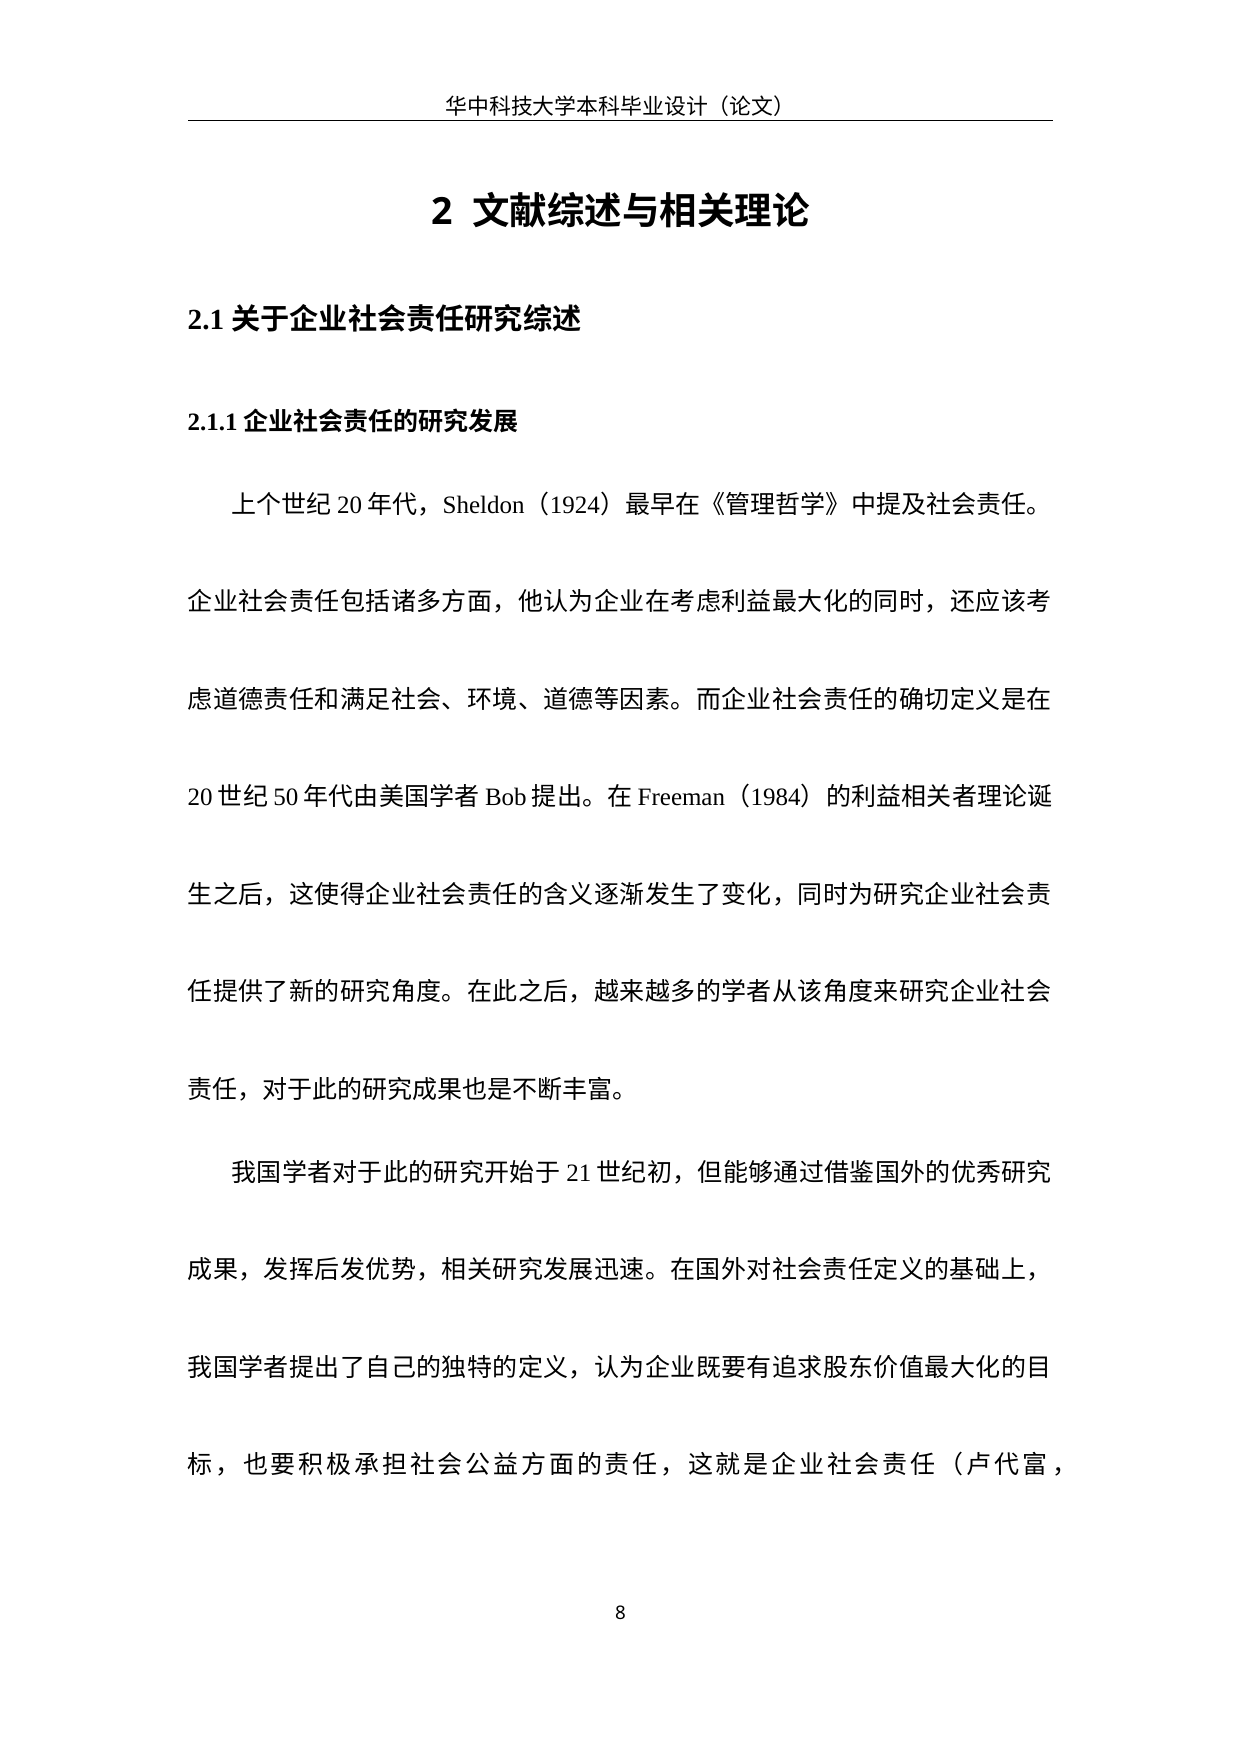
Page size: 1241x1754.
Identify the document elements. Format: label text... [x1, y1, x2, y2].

subtitle 文献综述与相关理论 [187, 176, 1053, 241]
text 上个世纪20年代，Sheldon（1924）最早在《管理哲学》中提及社会责任。企业社会责任包括诸多方面，他认为企业在考虑利益最大化的同时，还应该考虑道德责任和满足社会、环境、道德等因素。而企业社会责任的确切定义是在20世纪50年代由美国学者Bob提出。在Freeman（1984）的利益相关者理论诞生之后，这使得企业社会责任的含义逐渐发生了变化，同时为研究企业社会责任提供了新的研究角度。在此之后，越来越多的学者从该角度来研究企业社会责任，对于此的研究成果也是不断丰富。 [187, 470, 1053, 1120]
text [187, 1138, 1053, 1496]
subtitle 关于企业社会责任研究综述 [187, 284, 1053, 349]
subtitle 企业社会责任的研究发展 [187, 387, 1053, 452]
